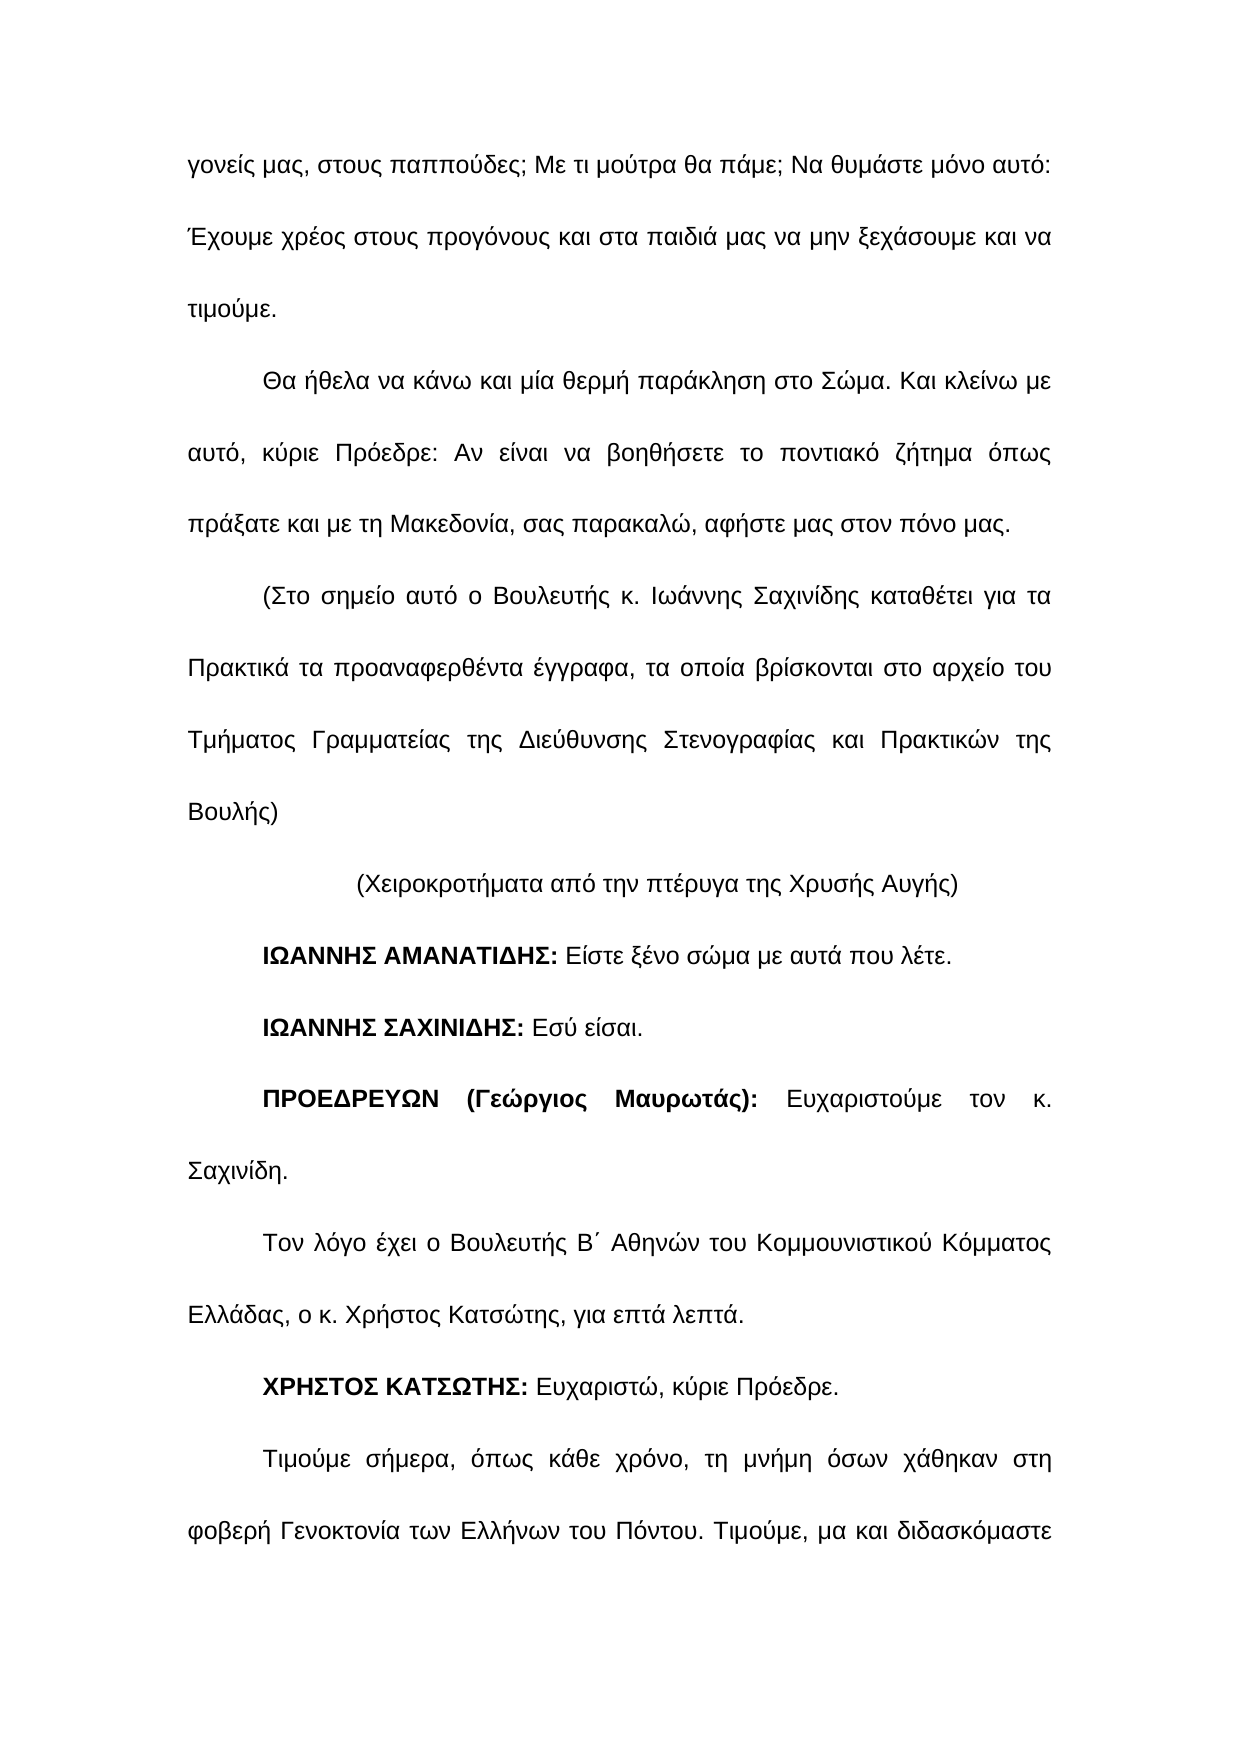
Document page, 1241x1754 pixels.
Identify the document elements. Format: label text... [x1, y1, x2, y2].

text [187, 150, 1053, 322]
text (Στο σημείο αυτό ο Βουλευτής κ. Ιωάννης Σαχινίδης καταθέτει για τα Πρακτικά τα προαναφερθέντα έγγραφα, τα οποία βρίσκονται στο αρχείο του Τμήματος Γραμματείας της Διεύθυνσης Στενογραφίας και Πρακτικών της Βουλής) [187, 581, 1053, 826]
text Θα ήθελα να κάνω και μία θερμή παράκληση στο Σώμα. Και κλείνω με αυτό, κύριε Πρόεδρε: Αν είναι να βοηθήσετε το ποντιακό ζήτημα όπως πράξατε και με τη Μακεδονία, σας παρακαλώ, αφήστε μας στον πόνο μας. [187, 366, 1053, 538]
text (Χειροκροτήματα από την πτέρυγα της Χρυσής Αυγής) [187, 869, 1053, 897]
text ΧΡΗΣΤΟΣ ΚΑΤΣΩΤΗΣ: Ευχαριστώ, κύριε Πρόεδρε. [187, 1372, 1053, 1401]
text ΙΩΑΝΝΗΣ ΑΜΑΝΑΤΙΔΗΣ: Είστε ξένο σώμα με αυτά που λέτε. [187, 941, 1053, 969]
text ΙΩΑΝΝΗΣ ΣΑΧΙΝΙΔΗΣ: Εσύ είσαι. [187, 1012, 1053, 1041]
text Τον λόγο έχει ο Βουλευτής Β΄ Αθηνών του Κομμουνιστικού Κόμματος Ελλάδας, ο κ. Χρήστος Κατσώτης, για επτά λεπτά. [187, 1228, 1053, 1329]
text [187, 1444, 1053, 1544]
text ΠΡΟΕΔΡΕΥΩΝ (Γεώργιος Μαυρωτάς): Ευχαριστούμε τον κ. Σαχινίδη. [187, 1084, 1053, 1185]
